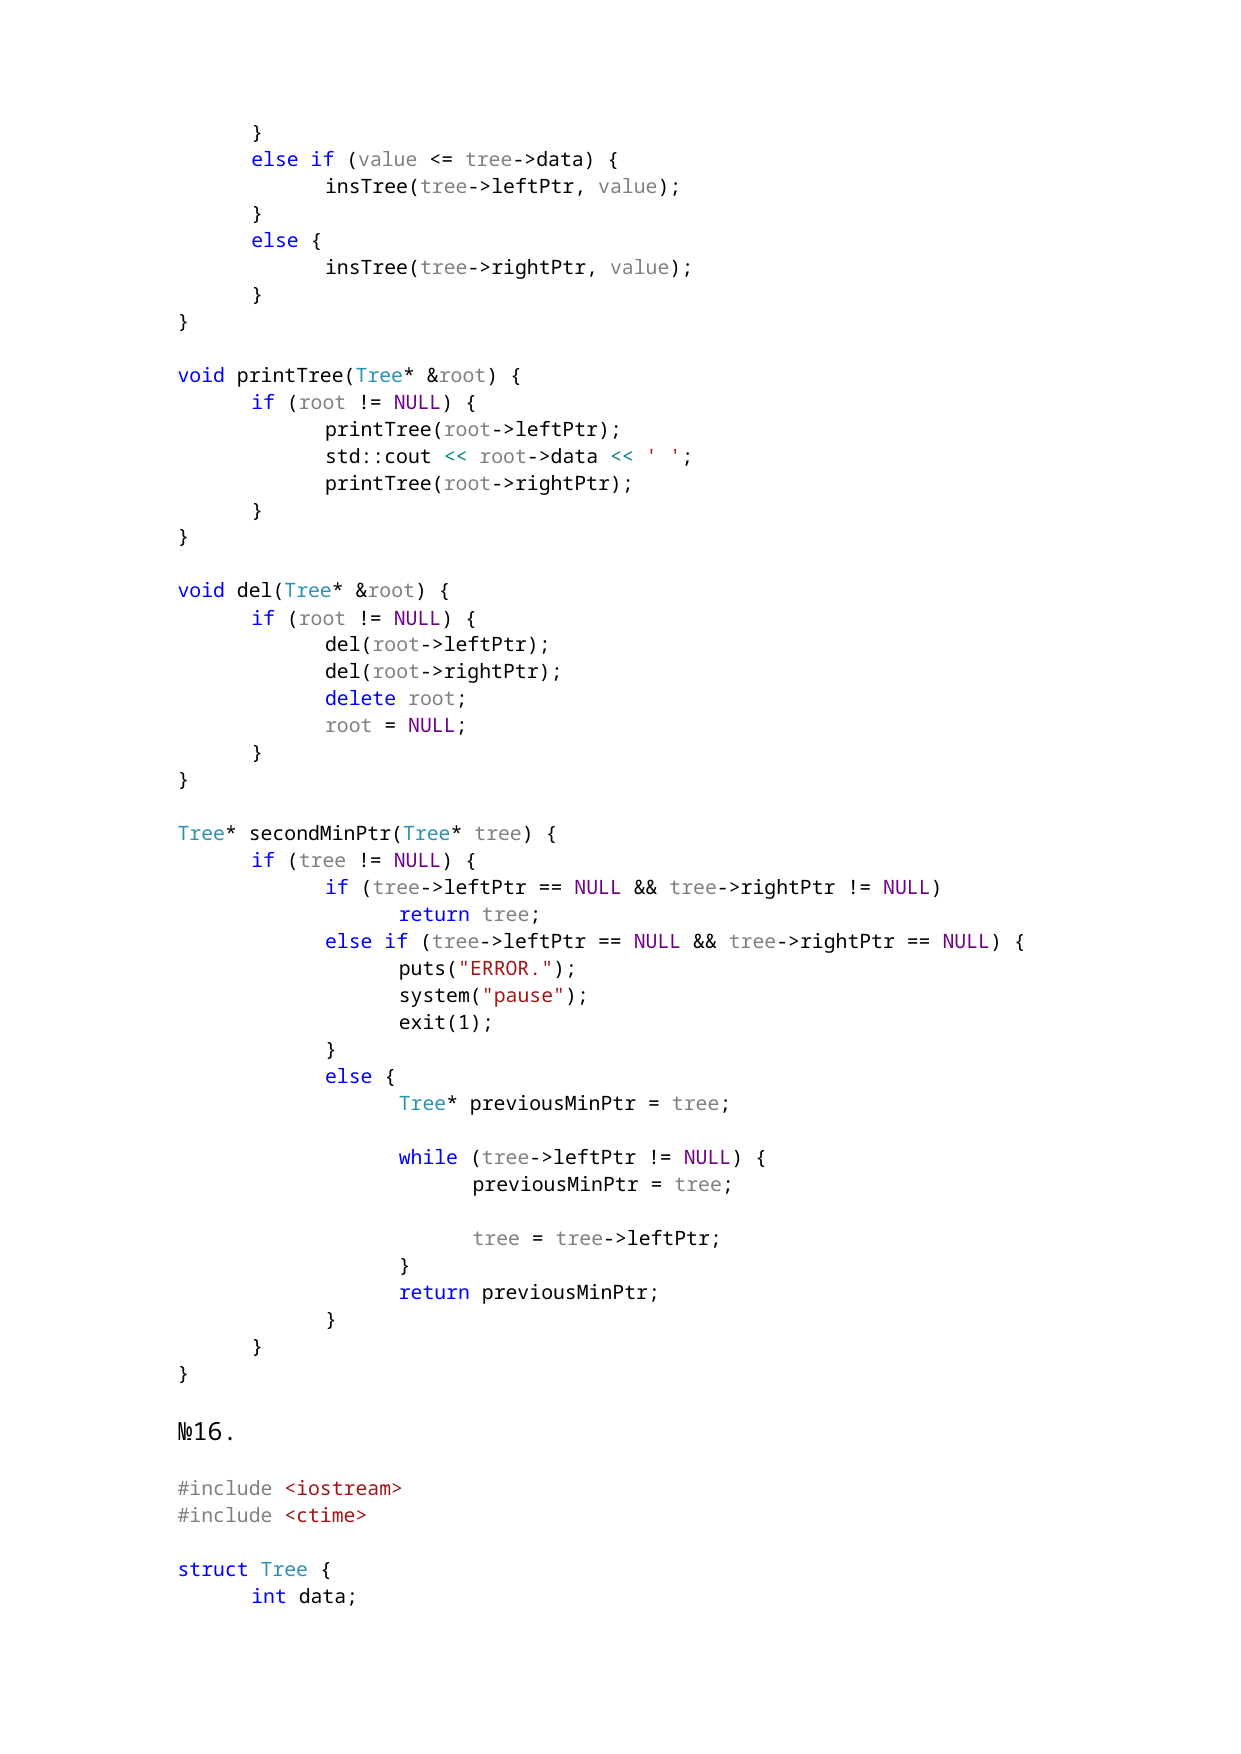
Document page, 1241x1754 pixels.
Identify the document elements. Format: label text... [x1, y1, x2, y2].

text previousMinPtr = tree; [177, 1170, 1152, 1197]
text else { [177, 1062, 1152, 1089]
text } [177, 280, 1152, 307]
text return tree; [177, 901, 1152, 927]
text struct Tree { [177, 1555, 1152, 1582]
text else { [177, 226, 1152, 253]
text del(root->rightPtr); [177, 658, 1152, 685]
text else if (tree->leftPtr == NULL && tree->rightPtr == NULL) { [177, 927, 1152, 954]
text system("pause"); [177, 981, 1152, 1008]
text } [177, 118, 1152, 145]
text } [177, 1251, 1152, 1278]
text if (tree->leftPtr == NULL && tree->rightPtr != NULL) [177, 873, 1152, 901]
text #include <ctime> [177, 1501, 1152, 1528]
text №16. [177, 1413, 1152, 1447]
text Tree* previousMinPtr = tree; [177, 1089, 1152, 1116]
text } [177, 739, 1152, 766]
text #include <iostream> [177, 1474, 1152, 1501]
text printTree(root->rightPtr); [177, 469, 1152, 496]
text } [177, 1035, 1152, 1062]
text del(root->leftPtr); [177, 631, 1152, 658]
text printTree(root->leftPtr); [177, 415, 1152, 442]
text } [177, 1305, 1152, 1332]
text void printTree(Tree* &root) { [177, 361, 1152, 388]
text } [177, 307, 1152, 334]
text int data; [177, 1582, 1152, 1609]
text } [177, 1332, 1152, 1359]
text } [177, 199, 1152, 226]
text void del(Tree* &root) { [177, 577, 1152, 604]
text if (root != NULL) { [177, 604, 1152, 631]
text root = NULL; [177, 712, 1152, 739]
text } [177, 523, 1152, 550]
text if (tree != NULL) { [177, 847, 1152, 873]
text delete root; [177, 685, 1152, 712]
text exit(1); [177, 1008, 1152, 1035]
text while (tree->leftPtr != NULL) { [177, 1143, 1152, 1170]
text } [177, 496, 1152, 523]
text Tree* secondMinPtr(Tree* tree) { [177, 819, 1152, 847]
text } [177, 766, 1152, 793]
text insTree(tree->leftPtr, value); [177, 172, 1152, 199]
text insTree(tree->rightPtr, value); [177, 253, 1152, 280]
text tree = tree->leftPtr; [177, 1224, 1152, 1251]
text return previousMinPtr; [177, 1278, 1152, 1305]
text else if (value <= tree->data) { [177, 145, 1152, 172]
text puts("ERROR."); [177, 954, 1152, 981]
text } [177, 1359, 1152, 1386]
text std::cout << root->data << ' '; [177, 442, 1152, 469]
text if (root != NULL) { [177, 388, 1152, 415]
